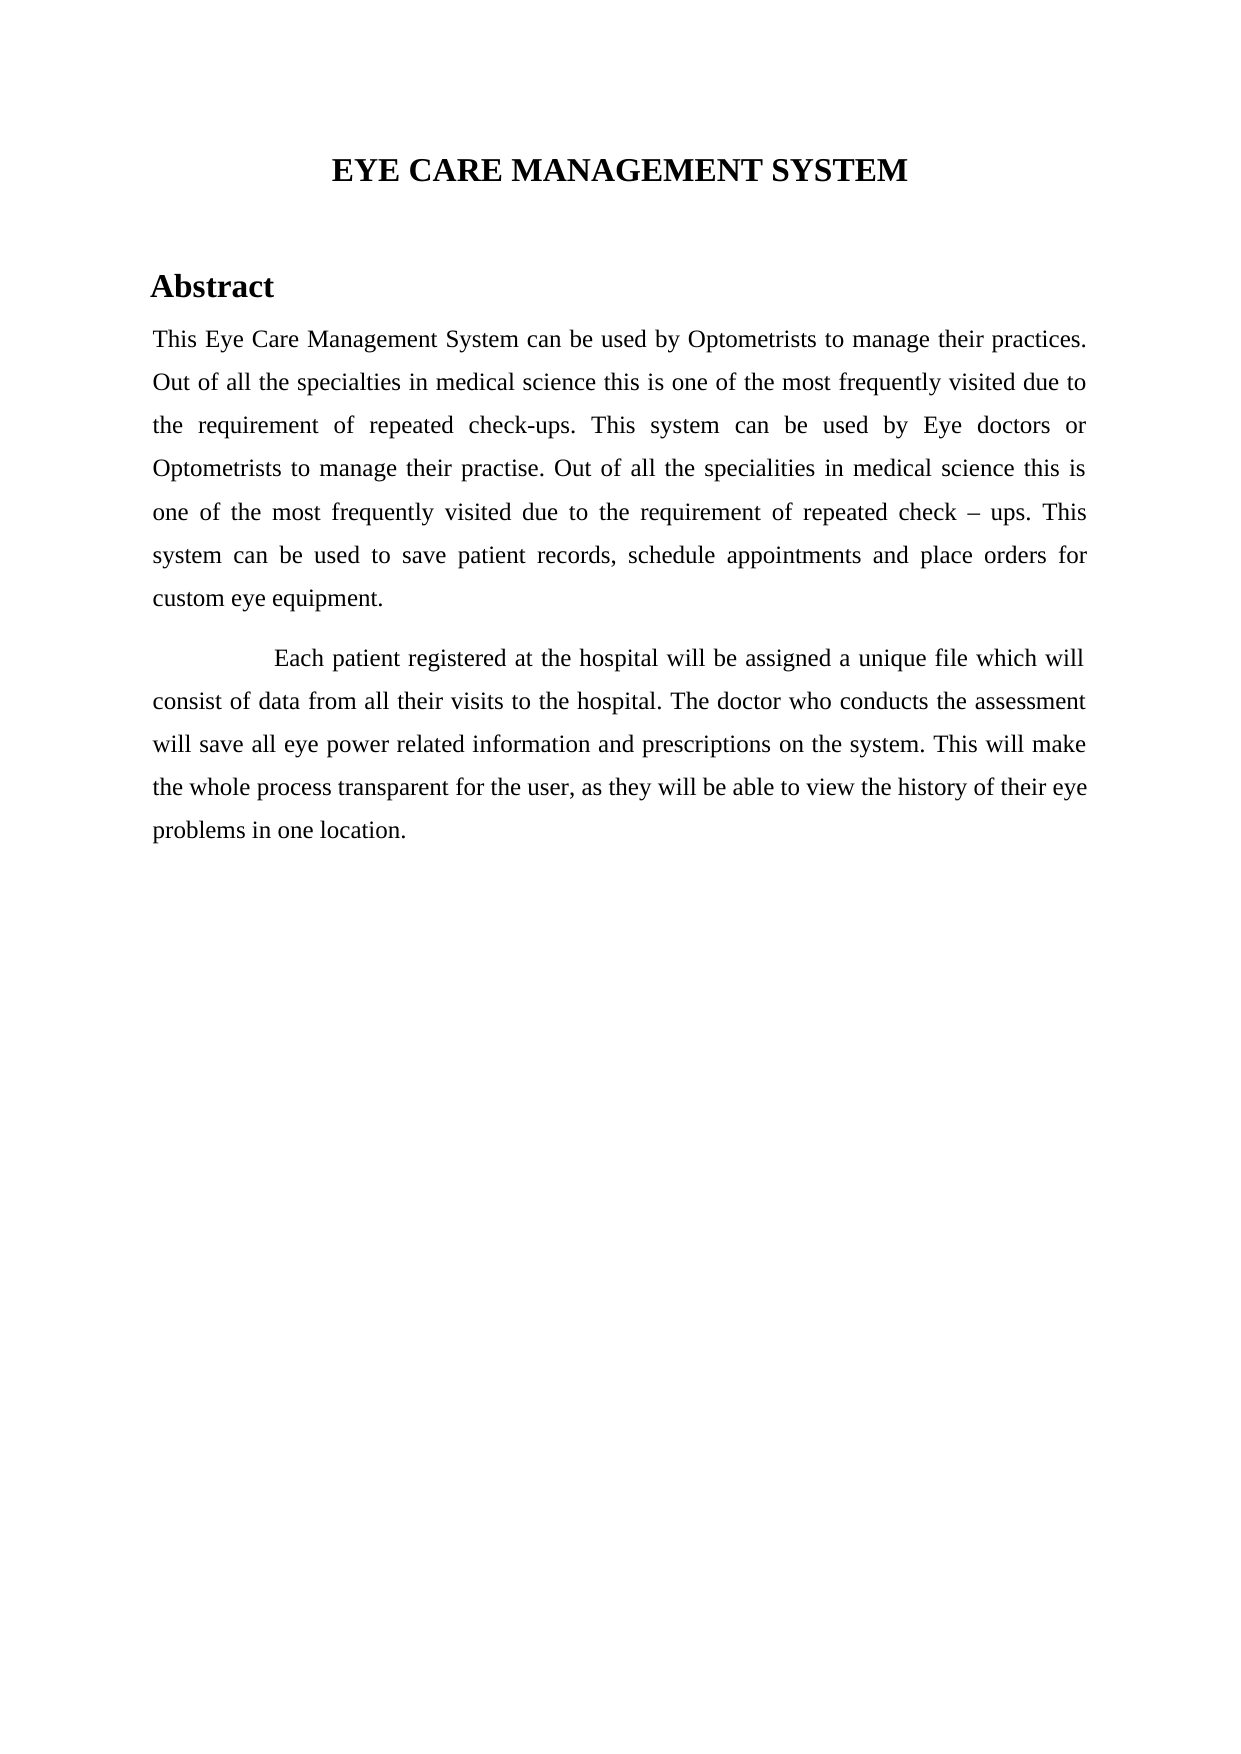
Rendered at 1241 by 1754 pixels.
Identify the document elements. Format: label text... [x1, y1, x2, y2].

text This Eye Care Management System can be used by Optometrists to manage their practices. Out of all the specialties in medical science this is one of the most frequently visited due to the requirement of repeated check-ups. This system can be used by Eye doctors or Optometrists to manage their practise. Out of all the specialities in medical science this is one of the most frequently visited due to the requirement of repeated check – ups. This system can be used to save patient records, schedule appointments and place orders for custom eye equipment. [152, 324, 1088, 612]
text Each patient registered at the hospital will be assigned a unique file which will consist of data from all their visits to the hospital. The doctor who conducts the assessment will save all eye power related information and prescriptions on the system. This will make the whole process transparent for the user, as they will be able to view the history of their eye problems in one location. [152, 643, 1088, 844]
text Abstract [150, 266, 1090, 304]
text EYE CARE MANAGEMENT SYSTEM [150, 150, 1090, 188]
